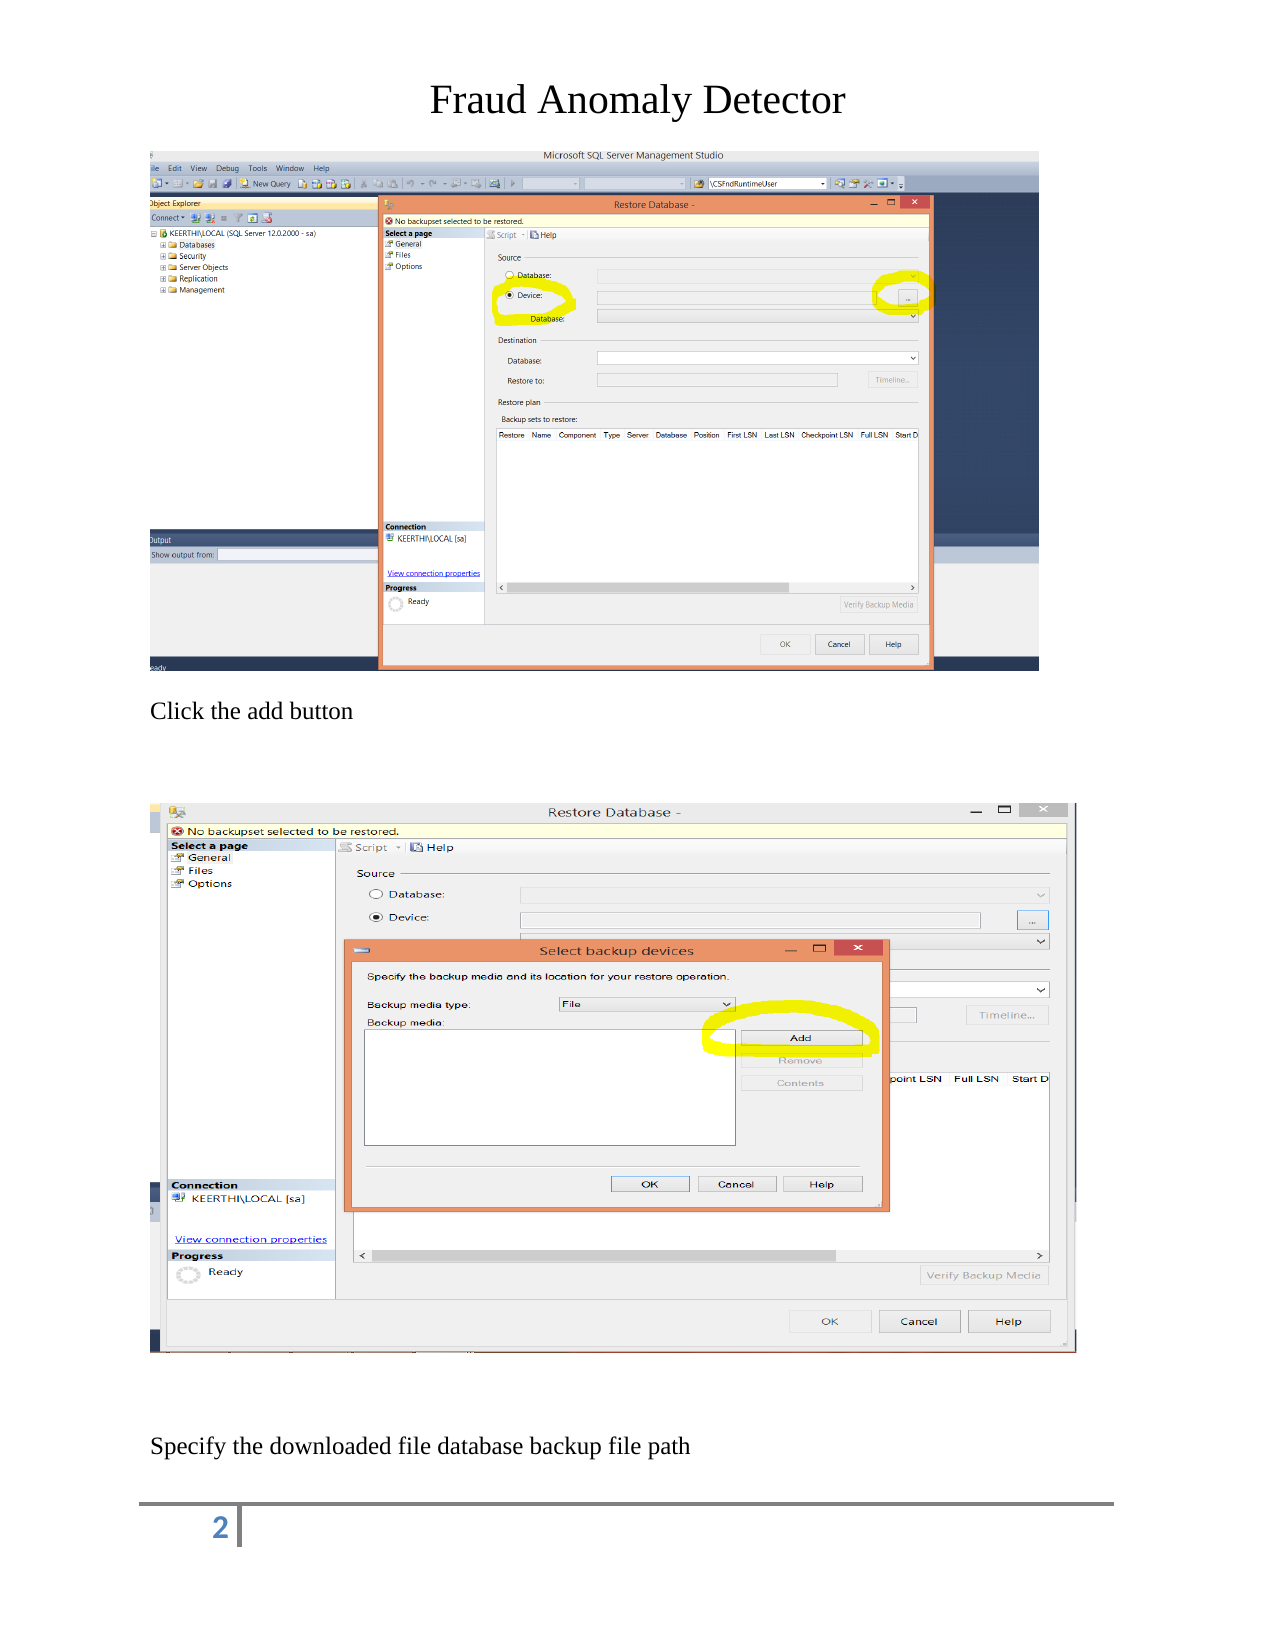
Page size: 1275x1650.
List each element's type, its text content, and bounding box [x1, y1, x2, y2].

picture [150, 803, 1077, 1353]
picture [150, 151, 1039, 671]
text Click the add button [150, 696, 1125, 724]
text Specify the downloaded file database backup file path [150, 1431, 1125, 1460]
